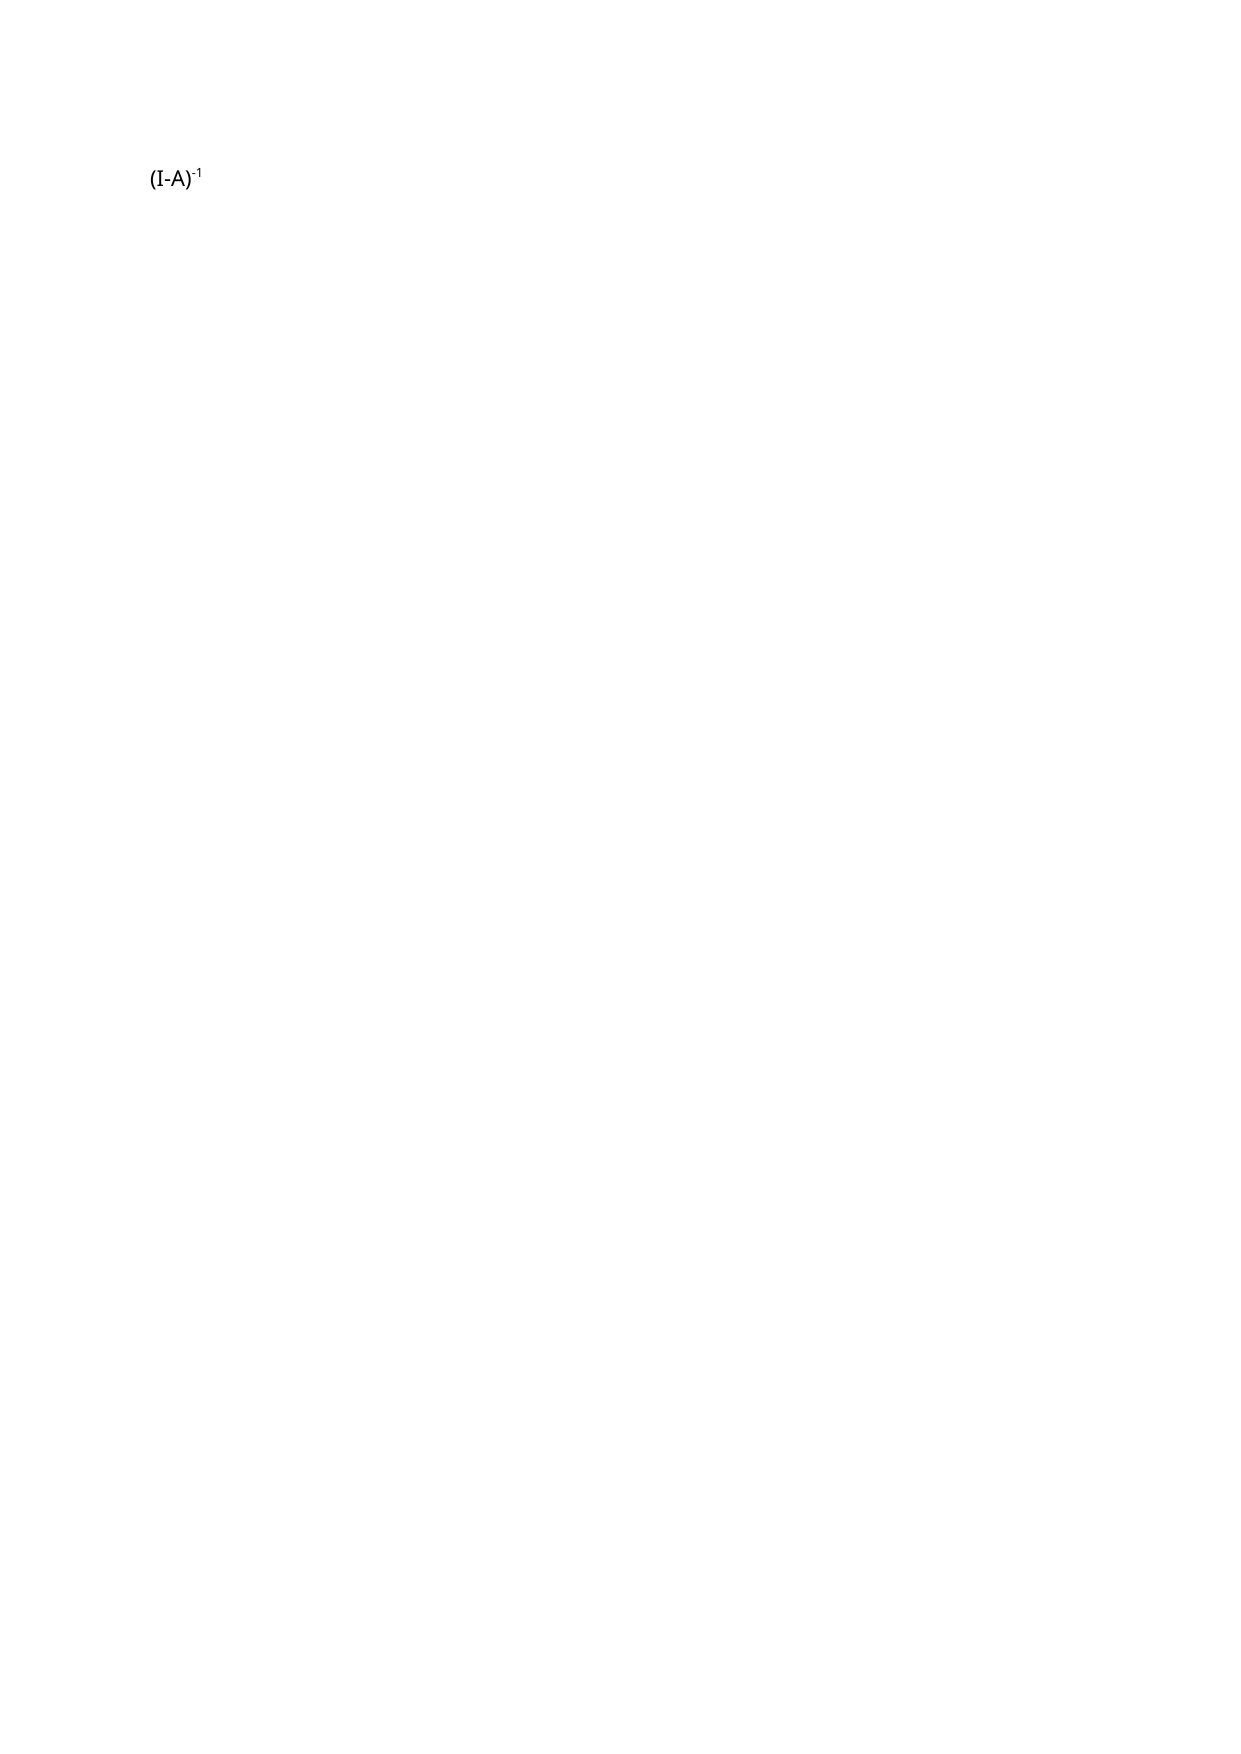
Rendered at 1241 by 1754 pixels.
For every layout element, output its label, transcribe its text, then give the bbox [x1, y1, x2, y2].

text (I-A)-1 [150, 162, 1090, 194]
